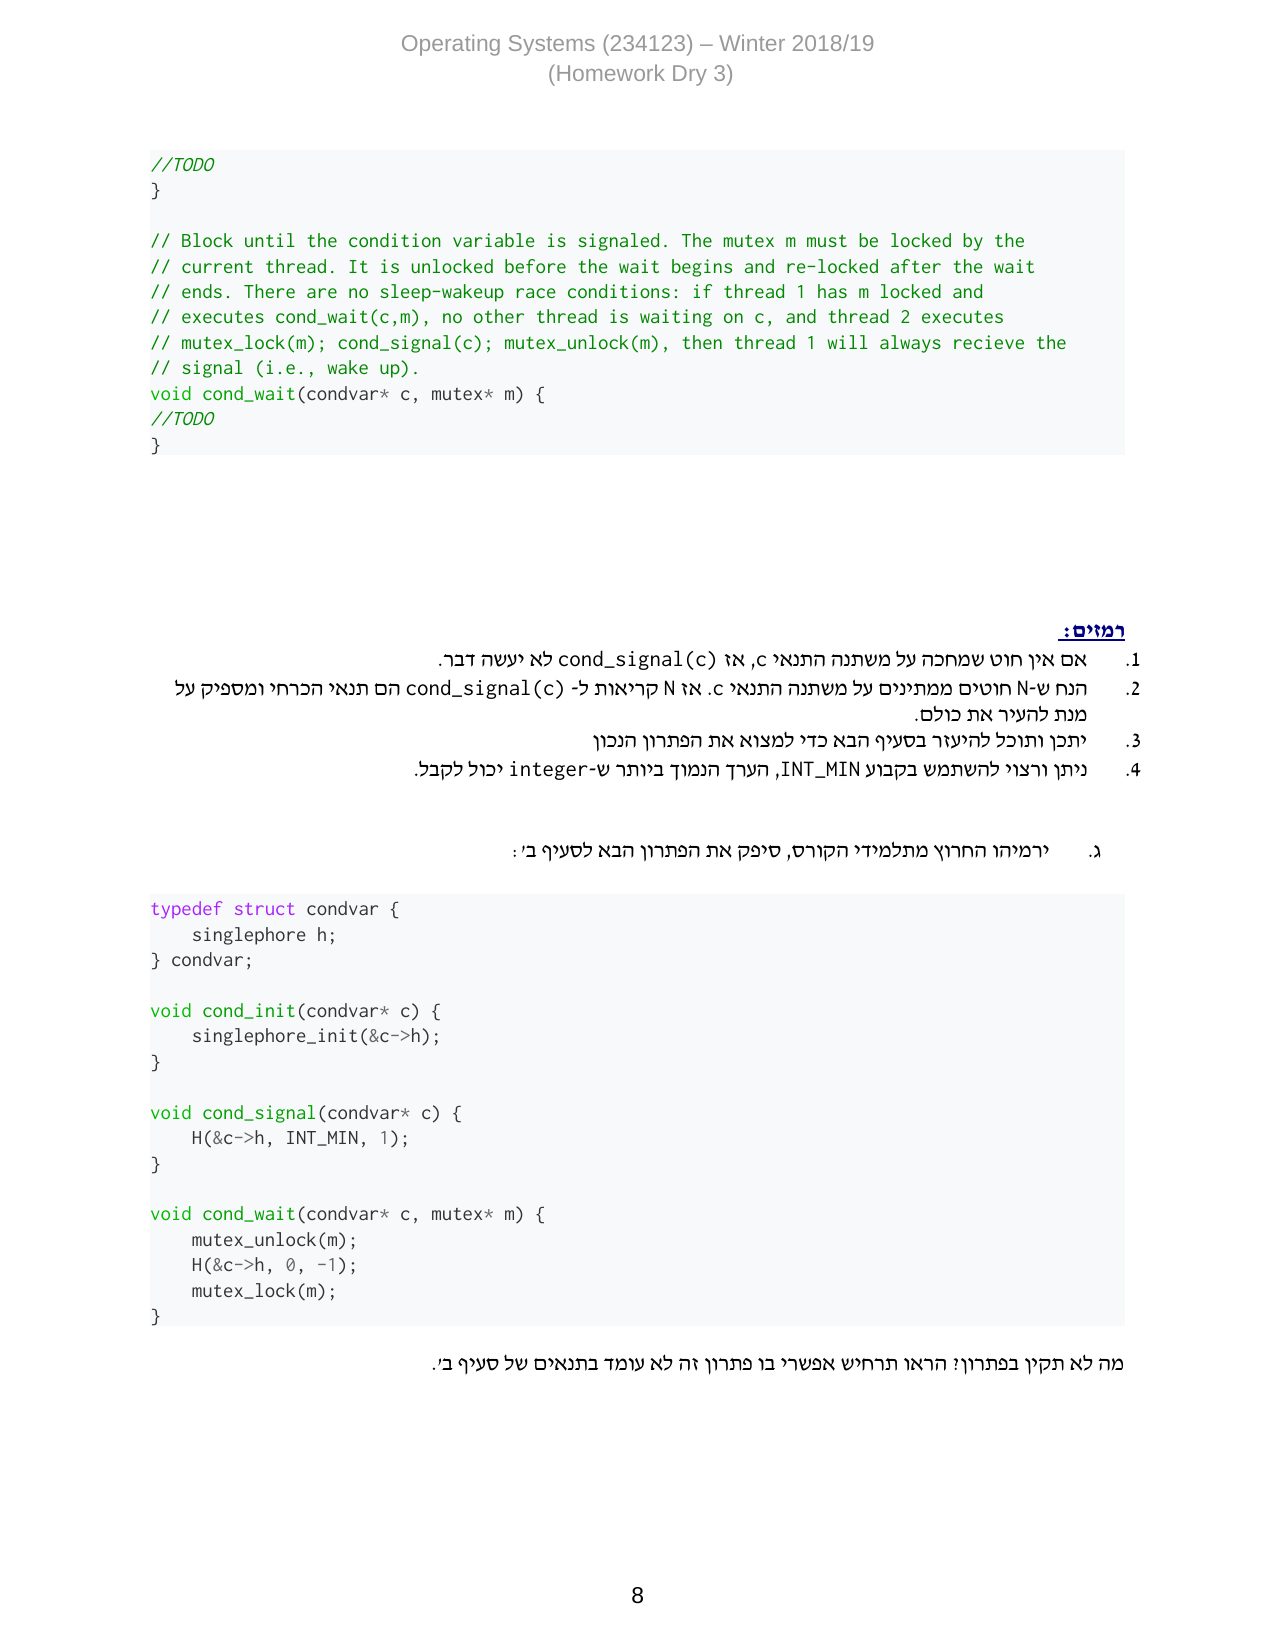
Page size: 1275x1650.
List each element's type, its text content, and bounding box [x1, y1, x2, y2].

list אם אין חוט שמחכה על משתנה התנאי c, אז cond_signal(c) לא יעשה דבר. [150, 647, 1125, 672]
text void cond_wait(condvar* c, mutex* m) { [150, 1199, 1125, 1225]
list ירמיהו החרוץ מתלמידי הקורס, סיפק את הפתרון הבא לסעיף ב': [150, 841, 1087, 863]
text // mutex_lock(m); cond_signal(c); mutex_unlock(m), then thread 1 will always recieve the [150, 328, 1125, 353]
text void cond_init(condvar* c) { [150, 996, 1125, 1021]
text mutex_lock(m); [150, 1276, 1125, 1301]
text // Block until the condition variable is signaled. The mutex m must be locked by the [150, 226, 1125, 252]
list יתכן ותוכל להיעזר בסעיף הבא כדי למצוא את הפתרון הנכון [150, 730, 1125, 753]
text } [150, 1301, 1125, 1326]
text } condvar; [150, 945, 1125, 971]
text void cond_signal(condvar* c) { [150, 1098, 1125, 1123]
text } [150, 1047, 1125, 1072]
text // current thread. It is unlocked before the wait begins and re-locked after the wait [150, 252, 1125, 277]
text H(&c->h, 0, -1); [150, 1250, 1125, 1276]
text רמזים: [150, 621, 1125, 643]
text mutex_unlock(m); [150, 1225, 1125, 1250]
text מה לא תקין בפתרון? הראו תרחיש אפשרי בו פתרון זה לא עומד בתנאים של סעיף ב'. [150, 1354, 1125, 1377]
text singlephore_init(&c->h); [150, 1021, 1125, 1047]
text } [150, 175, 1125, 201]
text // ends. There are no sleep-wakeup race conditions: if thread 1 has m locked and [150, 277, 1125, 302]
text // executes cond_wait(c,m), no other thread is waiting on c, and thread 2 executes [150, 302, 1125, 328]
text //TODO [150, 404, 1125, 429]
text // signal (i.e., wake up). [150, 353, 1125, 379]
text } [150, 429, 1125, 455]
text void cond_wait(condvar* c, mutex* m) { [150, 379, 1125, 404]
text singlephore h; [150, 920, 1125, 945]
text //TODO [150, 150, 1125, 175]
list ניתן ורצוי להשתמש בקבוע INT_MIN, הערך הנמוך ביותר ש-integer יכול לקבל. [150, 756, 1125, 782]
text } [150, 1148, 1125, 1174]
text H(&c->h, INT_MIN, 1); [150, 1123, 1125, 1148]
text typedef struct condvar { [150, 894, 1125, 920]
list הנח ש-N חוטים ממתינים על משתנה התנאי c. אז N קריאות ל- cond_signal(c) הם תנאי הכרחי ומספיק על מנת להעיר את כולם. [150, 676, 1125, 727]
